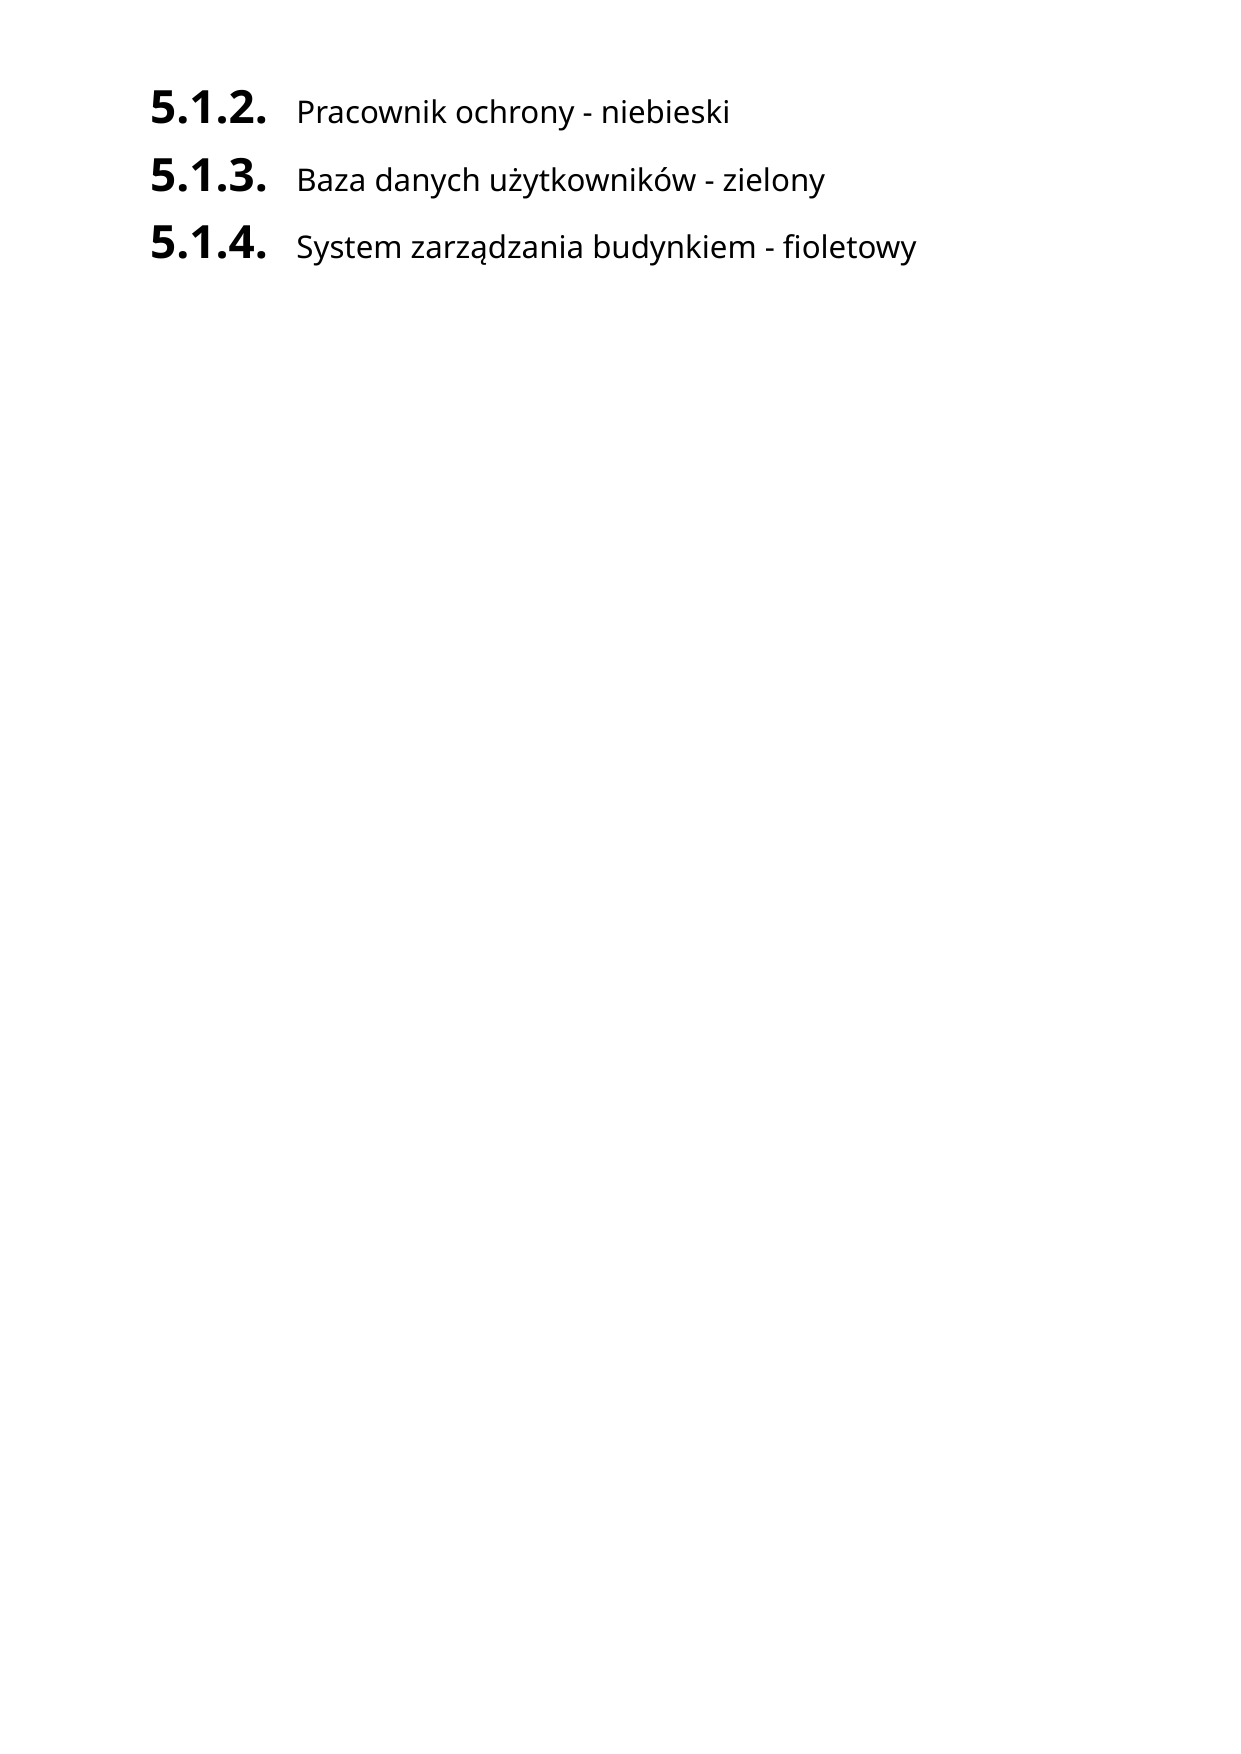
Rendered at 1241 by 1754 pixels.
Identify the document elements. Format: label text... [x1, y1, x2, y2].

list Baza danych użytkowników - zielony [150, 142, 1165, 205]
list Pracownik ochrony - niebieski [150, 75, 1165, 137]
list System zarządzania budynkiem - fioletowy [150, 209, 1165, 272]
